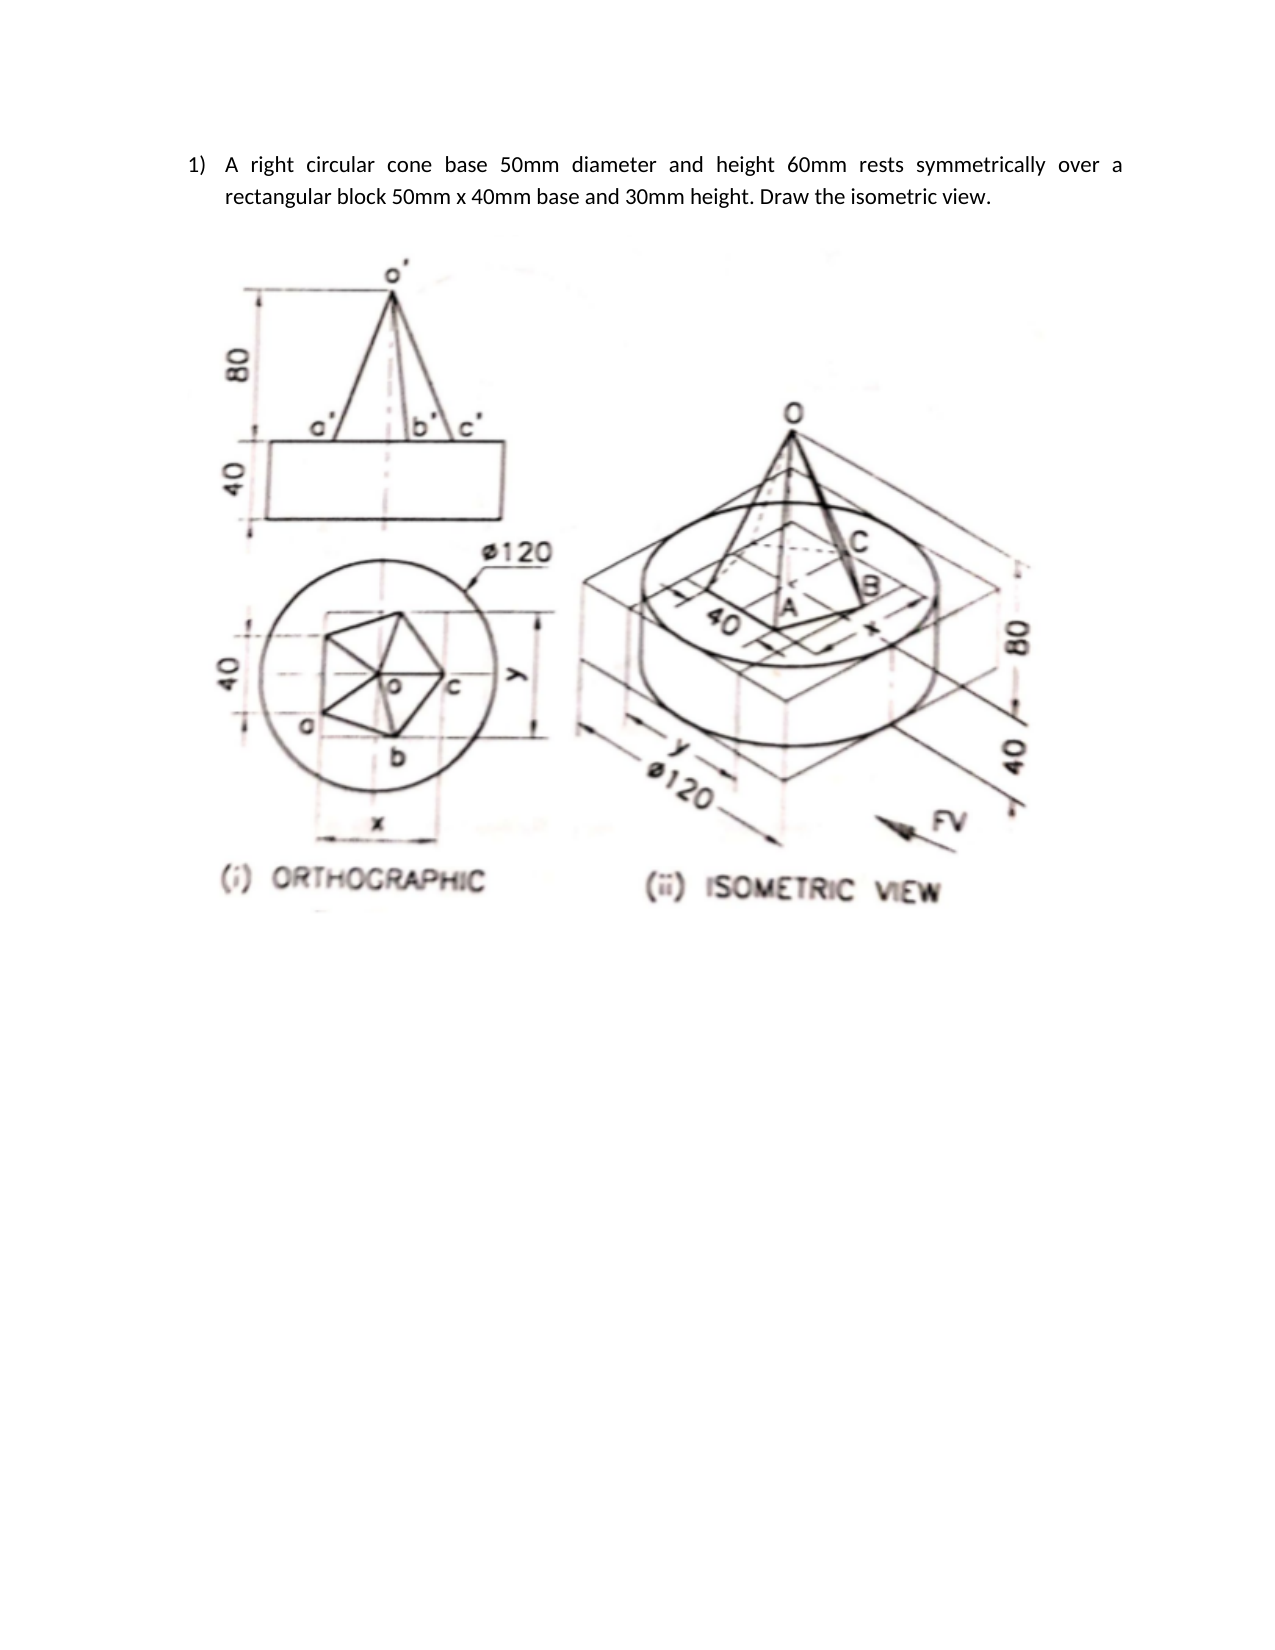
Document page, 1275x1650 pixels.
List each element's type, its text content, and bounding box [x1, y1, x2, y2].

picture [187, 235, 1070, 973]
list A right circular cone base 50mm diameter and height 60mm rests symmetrically over a rectangular block 50mm x 40mm base and 30mm height. Draw the isometric view. [187, 150, 1125, 210]
